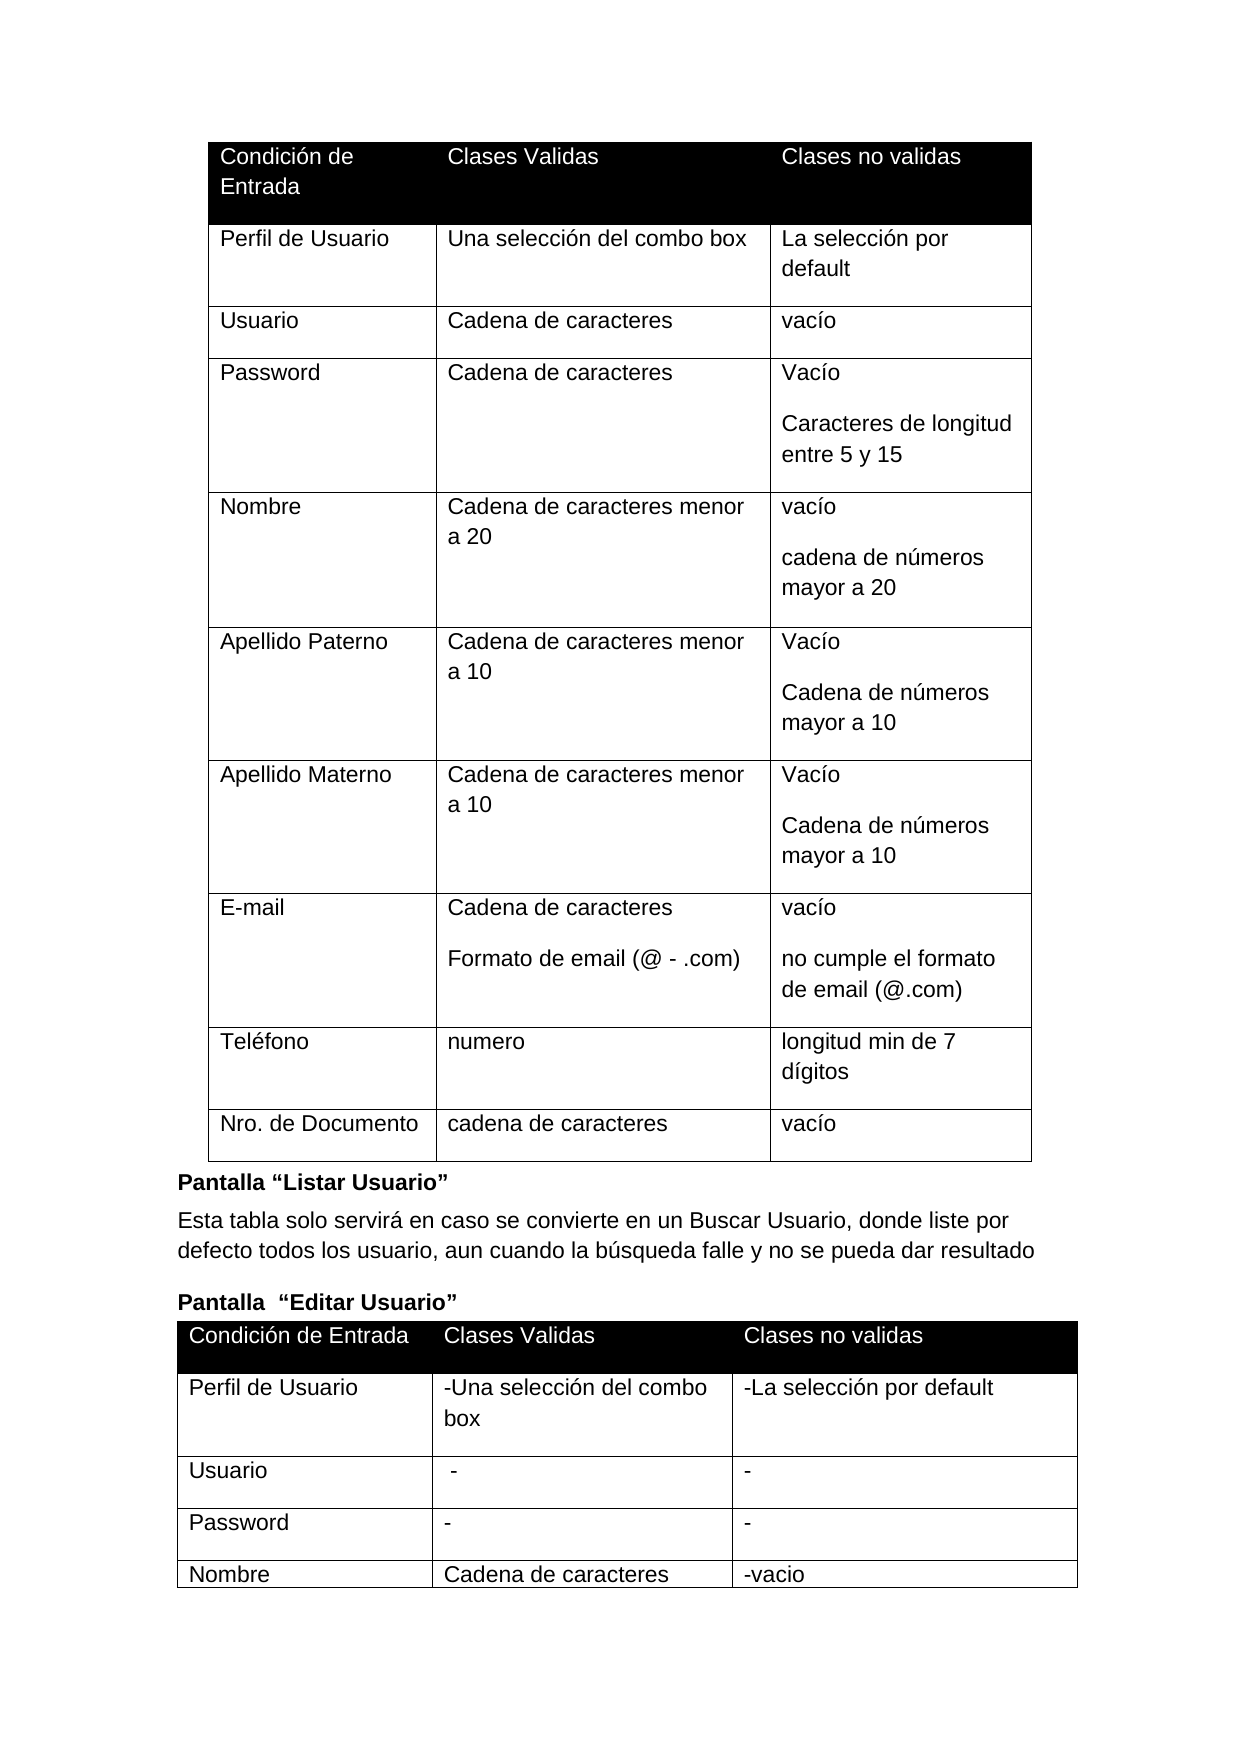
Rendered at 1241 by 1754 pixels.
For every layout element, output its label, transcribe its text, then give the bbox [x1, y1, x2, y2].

table_cell - [733, 1457, 1077, 1508]
table_cell Apellido Paterno [209, 628, 436, 760]
table_cell vacío cadena de números mayor a 20 [771, 493, 1031, 627]
subtitle Pantalla “Listar Usuario” [177, 199, 1063, 1195]
table_cell Cadena de caracteres [437, 307, 770, 358]
table_cell - [433, 1509, 732, 1560]
table_cell Cadena de caracteres Formato de email (@ - .com) [437, 894, 770, 1027]
table_cell vacío [771, 307, 1031, 358]
table_cell Nombre [178, 1561, 432, 1587]
table_header Clases no validas [771, 143, 1031, 224]
table_cell Una selección del combo box [437, 225, 770, 306]
table_cell Teléfono [209, 1028, 436, 1109]
table_header Clases no validas [733, 1322, 1077, 1373]
table_cell - [433, 1457, 732, 1508]
table_cell cadena de caracteres [437, 1110, 770, 1161]
table_cell Nombre [209, 493, 436, 627]
table_cell - [733, 1509, 1077, 1560]
table_cell Nro. de Documento [209, 1110, 436, 1161]
table_cell -Una selección del combo box [433, 1374, 732, 1456]
table_cell Perfil de Usuario [209, 225, 436, 306]
table_cell Vacío Cadena de números mayor a 10 [771, 761, 1031, 893]
table_cell Usuario [209, 307, 436, 358]
table_cell Vacío Caracteres de longitud entre 5 y 15 [771, 359, 1031, 492]
table_cell vacío [771, 1110, 1031, 1161]
table_cell Apellido Materno [209, 761, 436, 893]
table_cell vacío no cumple el formato de email (@.com) [771, 894, 1031, 1027]
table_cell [433, 1561, 732, 1587]
table_cell numero [437, 1028, 770, 1109]
table_cell Perfil de Usuario [178, 1374, 432, 1456]
table_cell Cadena de caracteres menor a 10 [437, 628, 770, 760]
table_header Clases Validas [437, 143, 770, 224]
table_header Clases Validas [433, 1322, 732, 1373]
table_cell Vacío Cadena de números mayor a 10 [771, 628, 1031, 760]
text Esta tabla solo servirá en caso se convierte en un Buscar Usuario, donde liste por defecto todos los usuario, aun cuando la búsqueda falle y no se pueda dar resultado [177, 1207, 1063, 1264]
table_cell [733, 1561, 1077, 1587]
table_cell E-mail [209, 894, 436, 1027]
table_header Condición de Entrada [209, 143, 436, 224]
table_cell Cadena de caracteres menor a 20 [437, 493, 770, 627]
subtitle Pantalla “Editar Usuario” [177, 1288, 1063, 1315]
table_cell Cadena de caracteres [437, 359, 770, 492]
table_header Condición de Entrada [178, 1322, 432, 1373]
table_cell La selección por default [771, 225, 1031, 306]
table_cell longitud min de 7 dígitos [771, 1028, 1031, 1109]
table_cell Usuario [178, 1457, 432, 1508]
table_cell Password [178, 1509, 432, 1560]
table_cell Password [209, 359, 436, 492]
table_cell -La selección por default [733, 1374, 1077, 1456]
table_cell Cadena de caracteres menor a 10 [437, 761, 770, 893]
